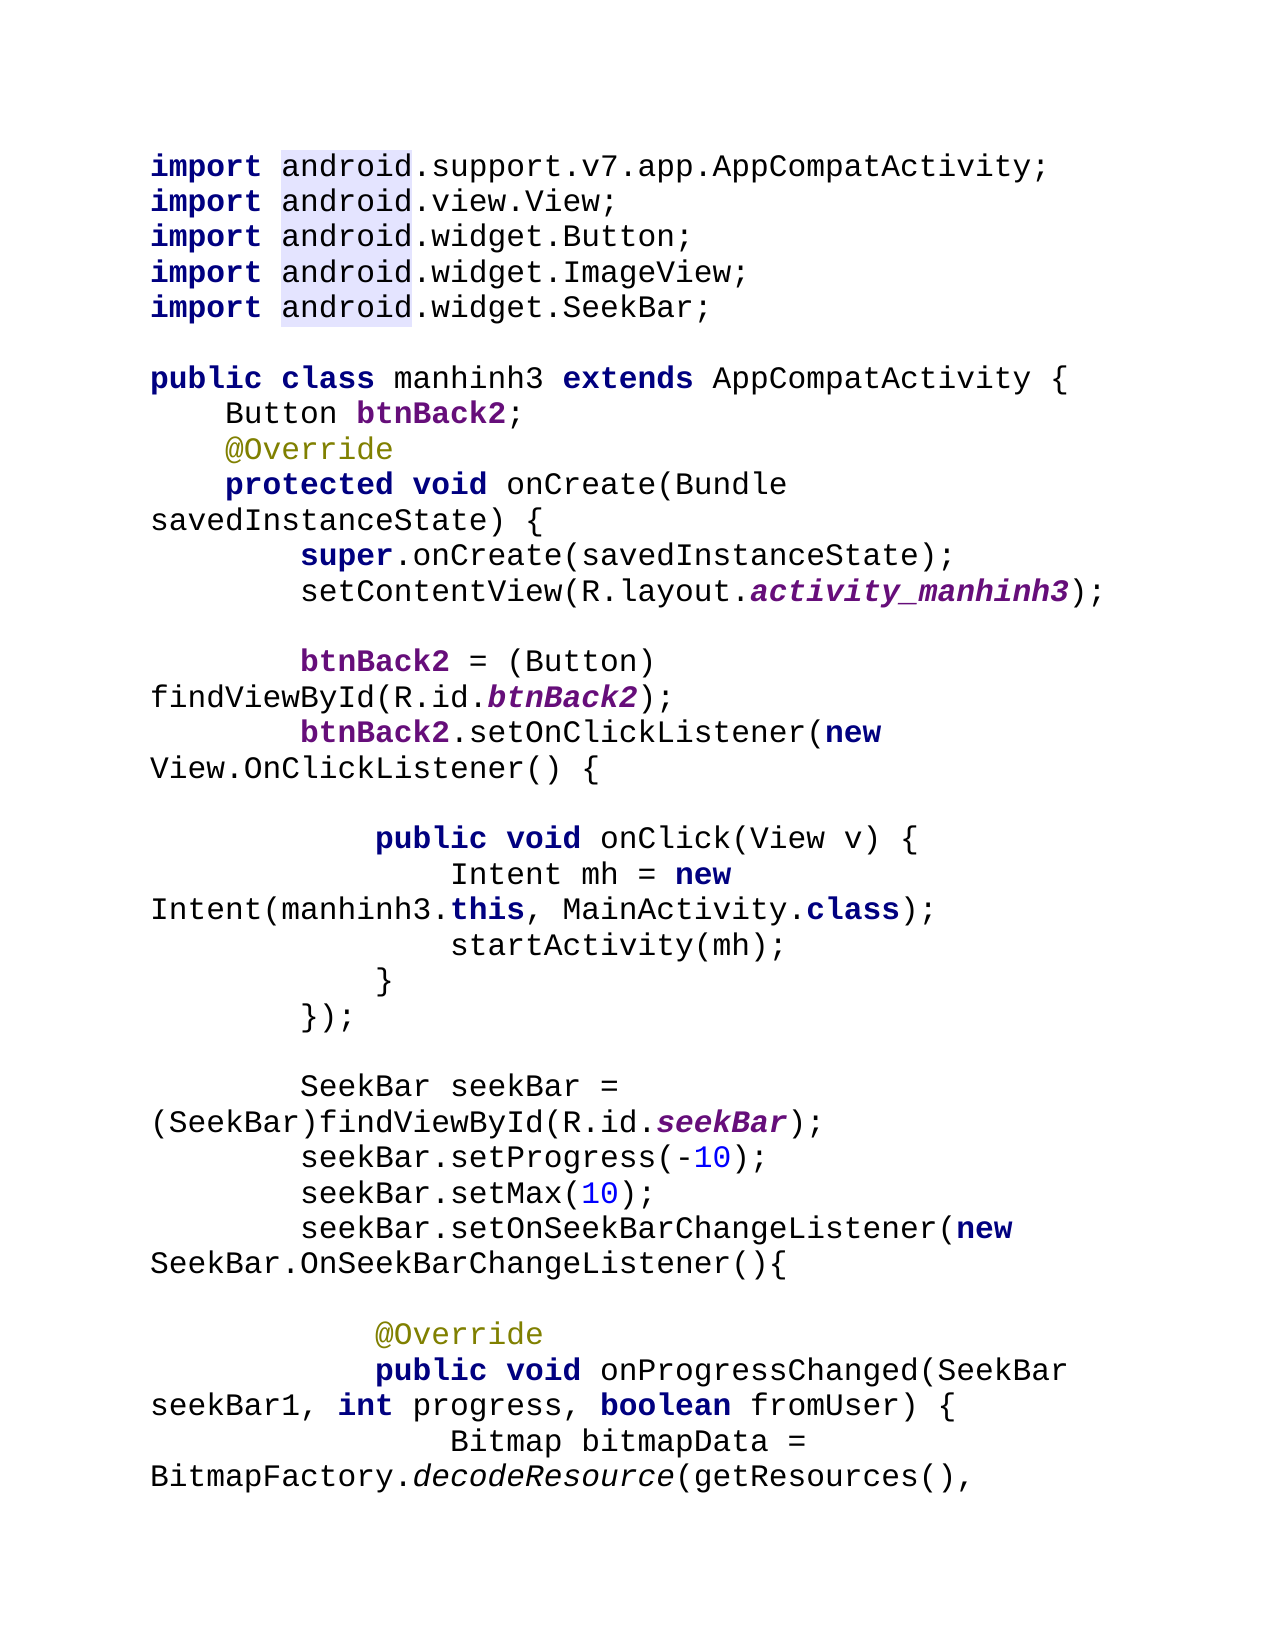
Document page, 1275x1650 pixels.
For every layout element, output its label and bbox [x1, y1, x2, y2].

text [150, 150, 1125, 1496]
